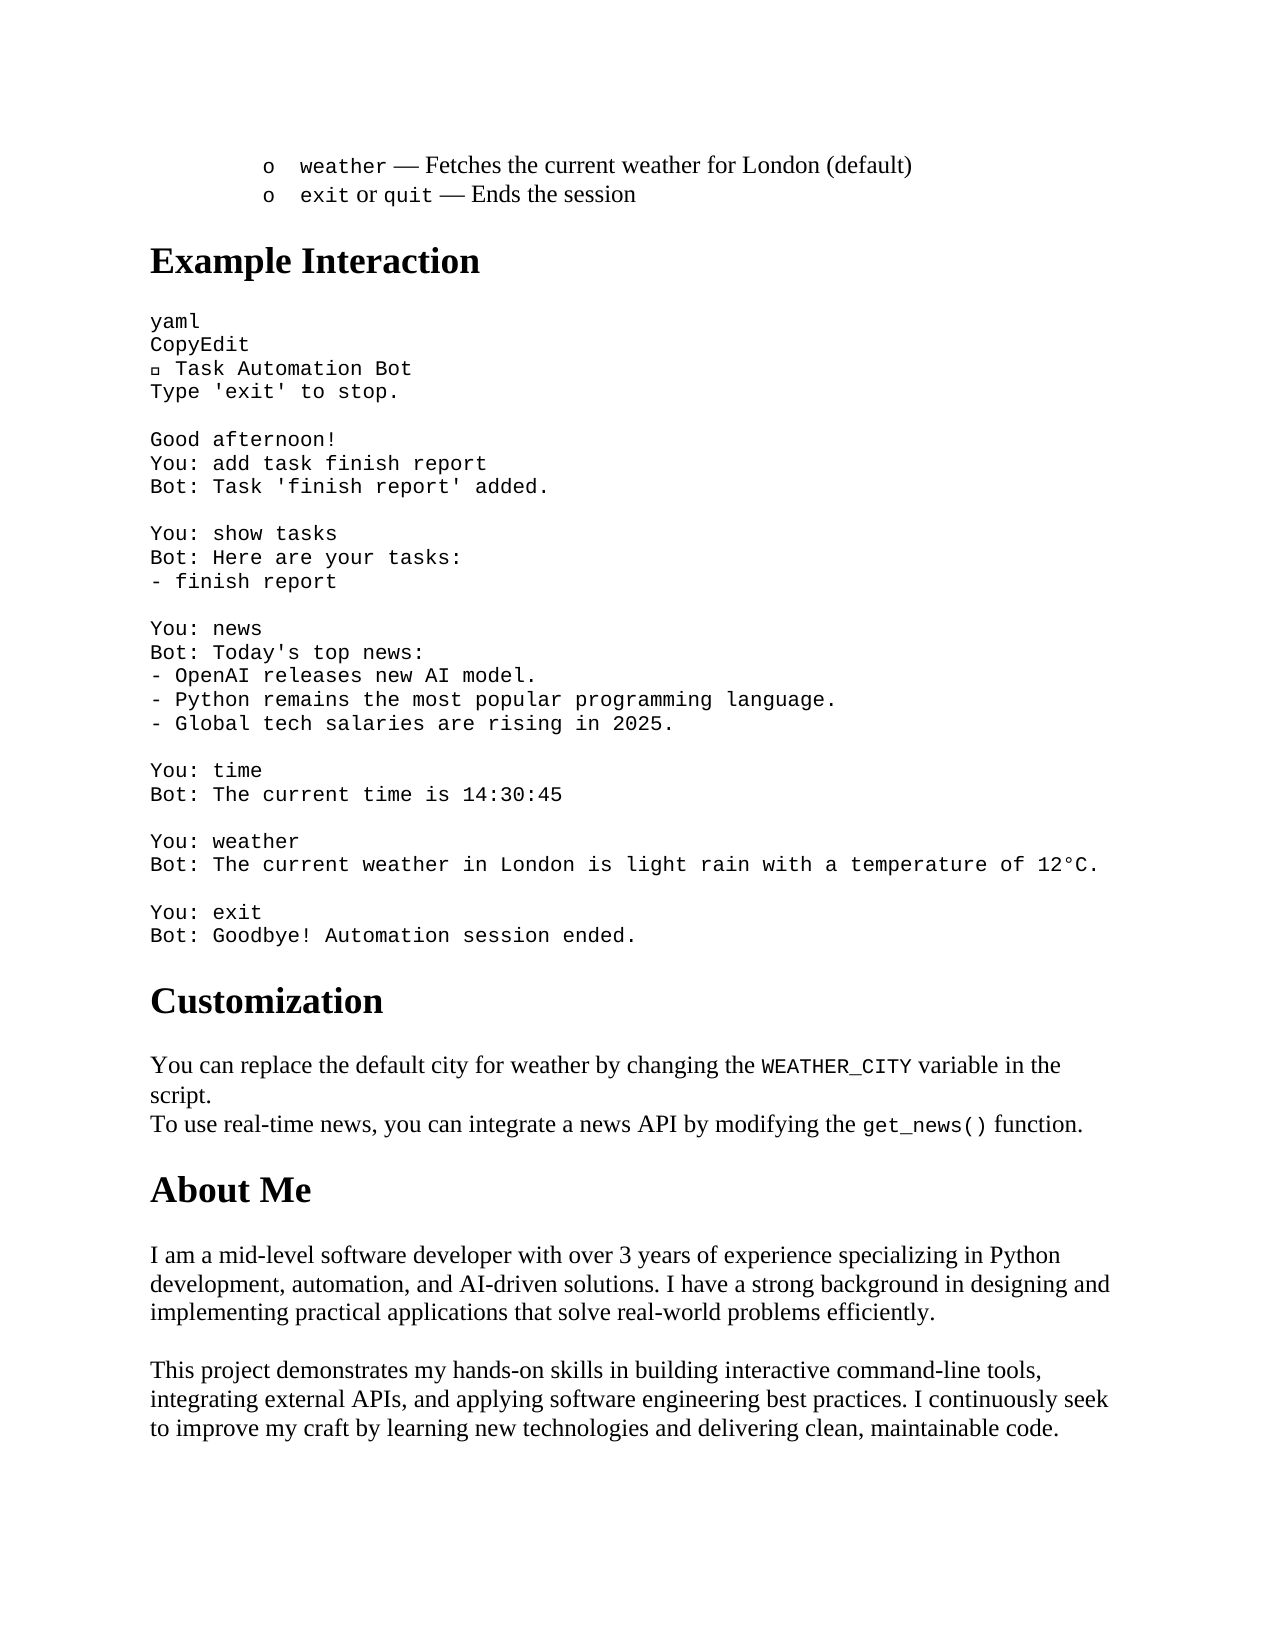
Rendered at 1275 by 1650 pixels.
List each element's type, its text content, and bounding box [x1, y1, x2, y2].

text Bot: Task 'finish report' added. [150, 476, 1125, 500]
text Bot: Goodbye! Automation session ended. [150, 925, 1125, 949]
text You: weather [150, 831, 1125, 854]
text Bot: The current weather in London is light rain with a temperature of 12°C. [150, 854, 1125, 878]
text You: news [150, 618, 1125, 642]
text - Python remains the most popular programming language. [150, 689, 1125, 713]
text You: exit [150, 902, 1125, 925]
text CopyEdit [150, 334, 1125, 358]
text About Me [150, 1168, 1125, 1211]
text You: time [150, 760, 1125, 783]
text I am a mid-level software developer with over 3 years of experience specializing in Python development, automation, and AI-driven solutions. I have a strong background in designing and implementing practical applications that solve real-world problems efficiently. [150, 1240, 1125, 1326]
text Bot: The current time is 14:30:45 [150, 783, 1125, 807]
text Bot: Here are your tasks: [150, 547, 1125, 571]
list exit or quit — Ends the session [262, 179, 1125, 209]
text Customization [150, 978, 1125, 1021]
text - Global tech salaries are rising in 2025. [150, 713, 1125, 736]
text You: show tasks [150, 523, 1125, 547]
text Type 'exit' to stop. [150, 382, 1125, 405]
text This project demonstrates my hands-on skills in building interactive command-line tools, integrating external APIs, and applying software engineering best practices. I continuously seek to improve my craft by learning new technologies and delivering clean, maintainable code. [150, 1355, 1125, 1442]
text Good afternoon! [150, 429, 1125, 452]
text Bot: Today's top news: [150, 642, 1125, 665]
text 🤖 Task Automation Bot [150, 358, 1125, 382]
text Example Interaction [150, 238, 1125, 281]
text - finish report [150, 571, 1125, 594]
list weather — Fetches the current weather for London (default) [262, 150, 1125, 179]
text yaml [150, 311, 1125, 334]
text You: add task finish report [150, 452, 1125, 476]
text You can replace the default city for weather by changing the WEATHER_CITY variable in the script. To use real-time news, you can integrate a news API by modifying the get_news() function. [150, 1051, 1125, 1138]
text - OpenAI releases new AI model. [150, 665, 1125, 689]
